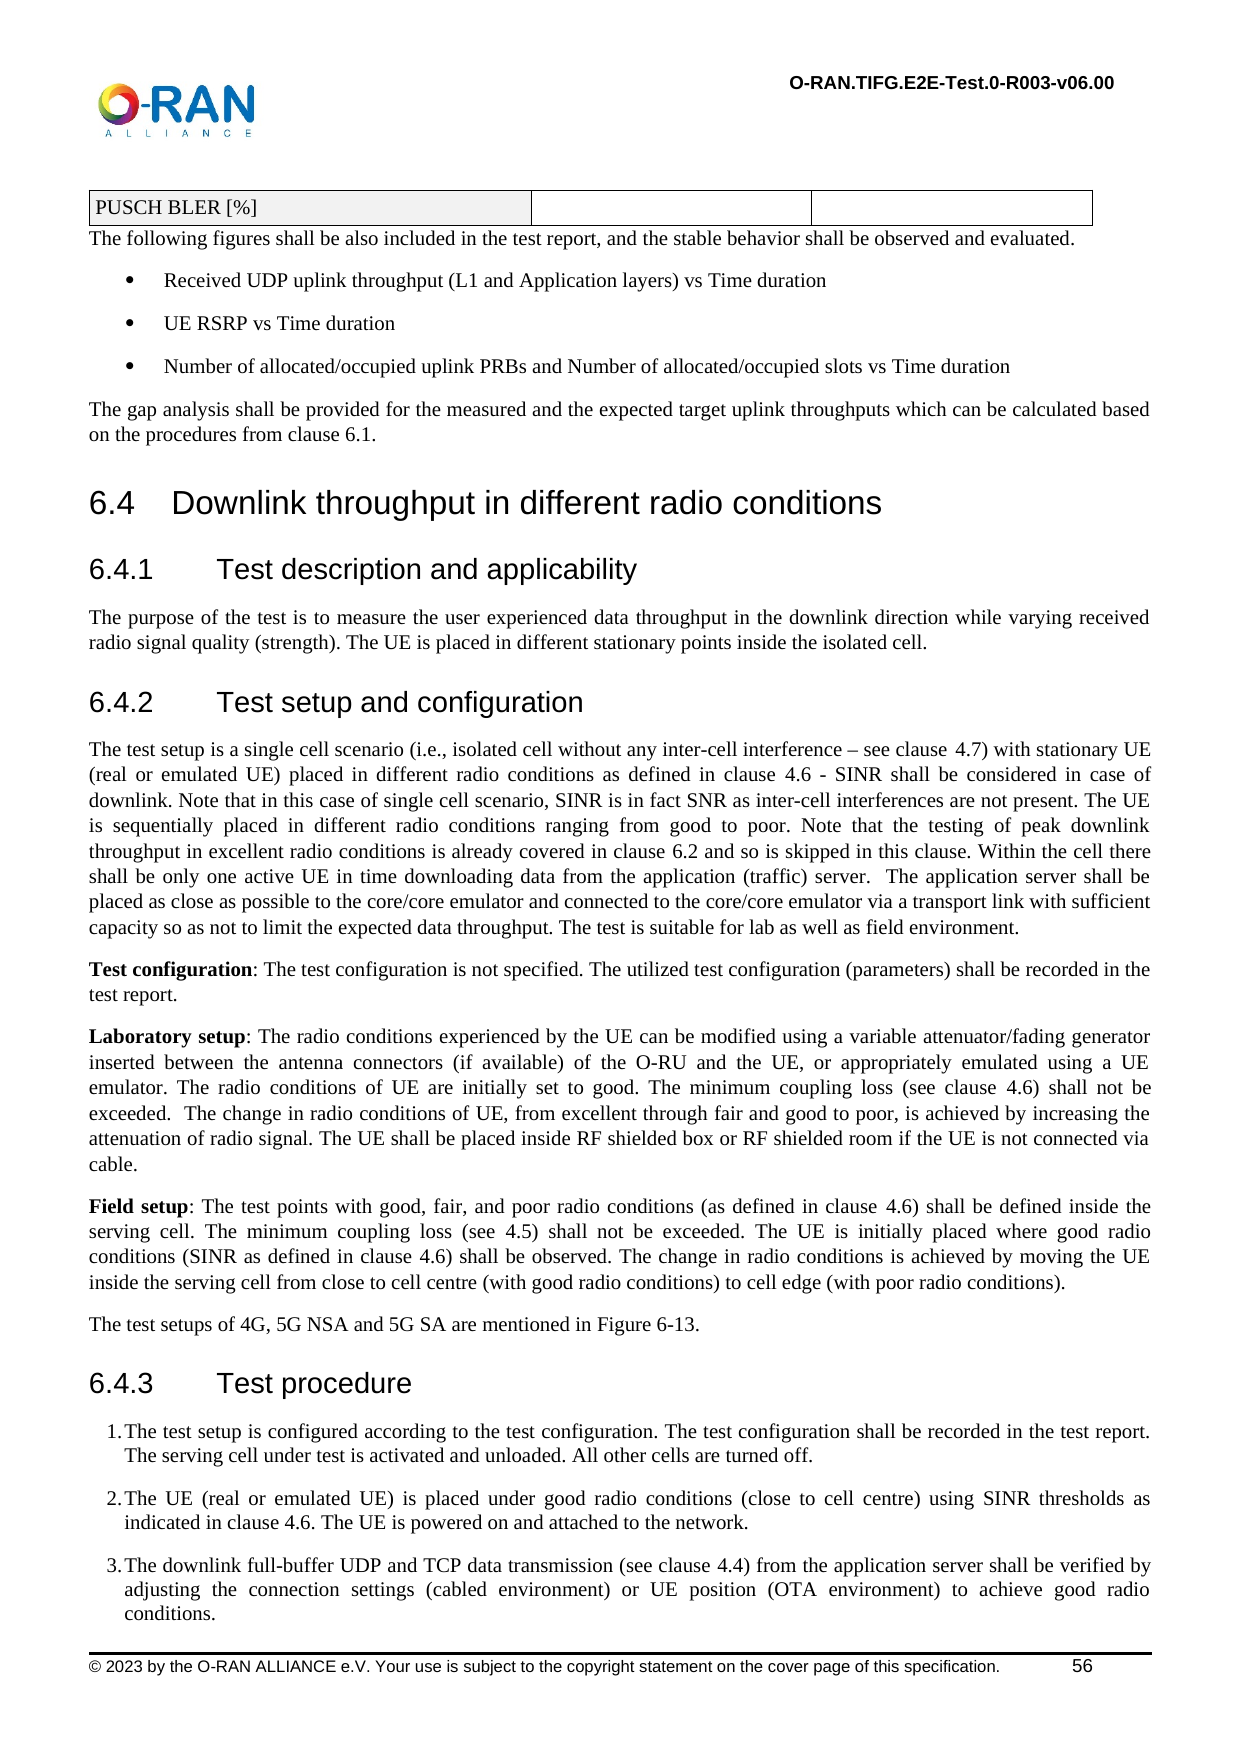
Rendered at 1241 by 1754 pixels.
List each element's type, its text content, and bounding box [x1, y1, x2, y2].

list Received UDP uplink throughput (L1 and Application layers) vs Time duration [126, 268, 1152, 292]
list Number of allocated/occupied uplink PRBs and Number of allocated/occupied slots vs Time duration [126, 354, 1152, 378]
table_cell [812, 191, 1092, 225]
list The UE (real or emulated UE) is placed under good radio conditions (close to cell centre) using SINR thresholds as indicated in clause 4.6. The UE is powered on and attached to the network. [106, 1486, 1152, 1534]
text The purpose of the test is to measure the user experienced data throughput in the downlink direction while varying received radio signal quality (strength). The UE is placed in different stationary points inside the isolated cell. [89, 605, 1152, 654]
text Laboratory setup: The radio conditions experienced by the UE can be modified using a variable attenuator/fading generator inserted between the antenna connectors (if available) of the O-RU and the UE, or appropriately emulated using a UE emulator. The radio conditions of UE are initially set to good. The minimum coupling loss (see clause 4.6) shall not be exceeded. The change in radio conditions of UE, from excellent through fair and good to poor, is achieved by increasing the attenuation of radio signal. The UE shall be placed inside RF shielded box or RF shielded room if the UE is not connected via cable. [89, 1024, 1152, 1176]
text The gap analysis shall be provided for the measured and the expected target uplink throughputs which can be calculated based on the procedures from clause 6.1. [89, 396, 1152, 446]
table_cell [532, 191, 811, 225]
text The test setup is a single cell scenario (i.e., isolated cell without any inter-cell interference – see clause 4.7) with stationary UE (real or emulated UE) placed in different radio conditions as defined in clause 4.6 - SINR shall be considered in case of downlink. Note that in this case of single cell scenario, SINR is in fact SNR as inter-cell interferences are not present. The UE is sequentially placed in different radio conditions ranging from good to poor. Note that the testing of peak downlink throughput in excellent radio conditions is already covered in clause 6.2 and so is skipped in this clause. Within the cell there shall be only one active UE in time downloading data from the application (traffic) server. The application server shall be placed as close as possible to the core/core emulator and connected to the core/core emulator via a transport link with sufficient capacity so as not to limit the expected data throughput. The test is suitable for lab as well as field environment. [89, 737, 1152, 939]
subtitle Downlink throughput in different radio conditions [89, 483, 1152, 521]
subtitle Test procedure [89, 1367, 1152, 1400]
subtitle Test setup and configuration [89, 685, 1152, 718]
list UE RSRP vs Time duration [126, 311, 1152, 335]
list The test setup is configured according to the test configuration. The test configuration shall be recorded in the test report. The serving cell under test is activated and unloaded. All other cells are turned off. [106, 1419, 1152, 1467]
text The following figures shall be also included in the test report, and the stable behavior shall be observed and evaluated. [89, 226, 1152, 250]
picture [88, 70, 268, 148]
text Field setup: The test points with good, fair, and poor radio conditions (as defined in clause 4.6) shall be defined inside the serving cell. The minimum coupling loss (see 4.5) shall not be exceeded. The UE is initially placed where good radio conditions (SINR as defined in clause 4.6) shall be observed. The change in radio conditions is achieved by moving the UE inside the serving cell from close to cell centre (with good radio conditions) to cell edge (with poor radio conditions). [89, 1194, 1152, 1294]
text Test configuration: The test configuration is not specified. The utilized test configuration (parameters) shall be recorded in the test report. [89, 957, 1152, 1006]
list The downlink full-buffer UDP and TCP data transmission (see clause 4.4) from the application server shall be verified by adjusting the connection settings (cabled environment) or UE position (OTA environment) to achieve good radio conditions. [106, 1553, 1152, 1625]
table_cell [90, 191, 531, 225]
subtitle Test description and applicability [89, 552, 1152, 586]
